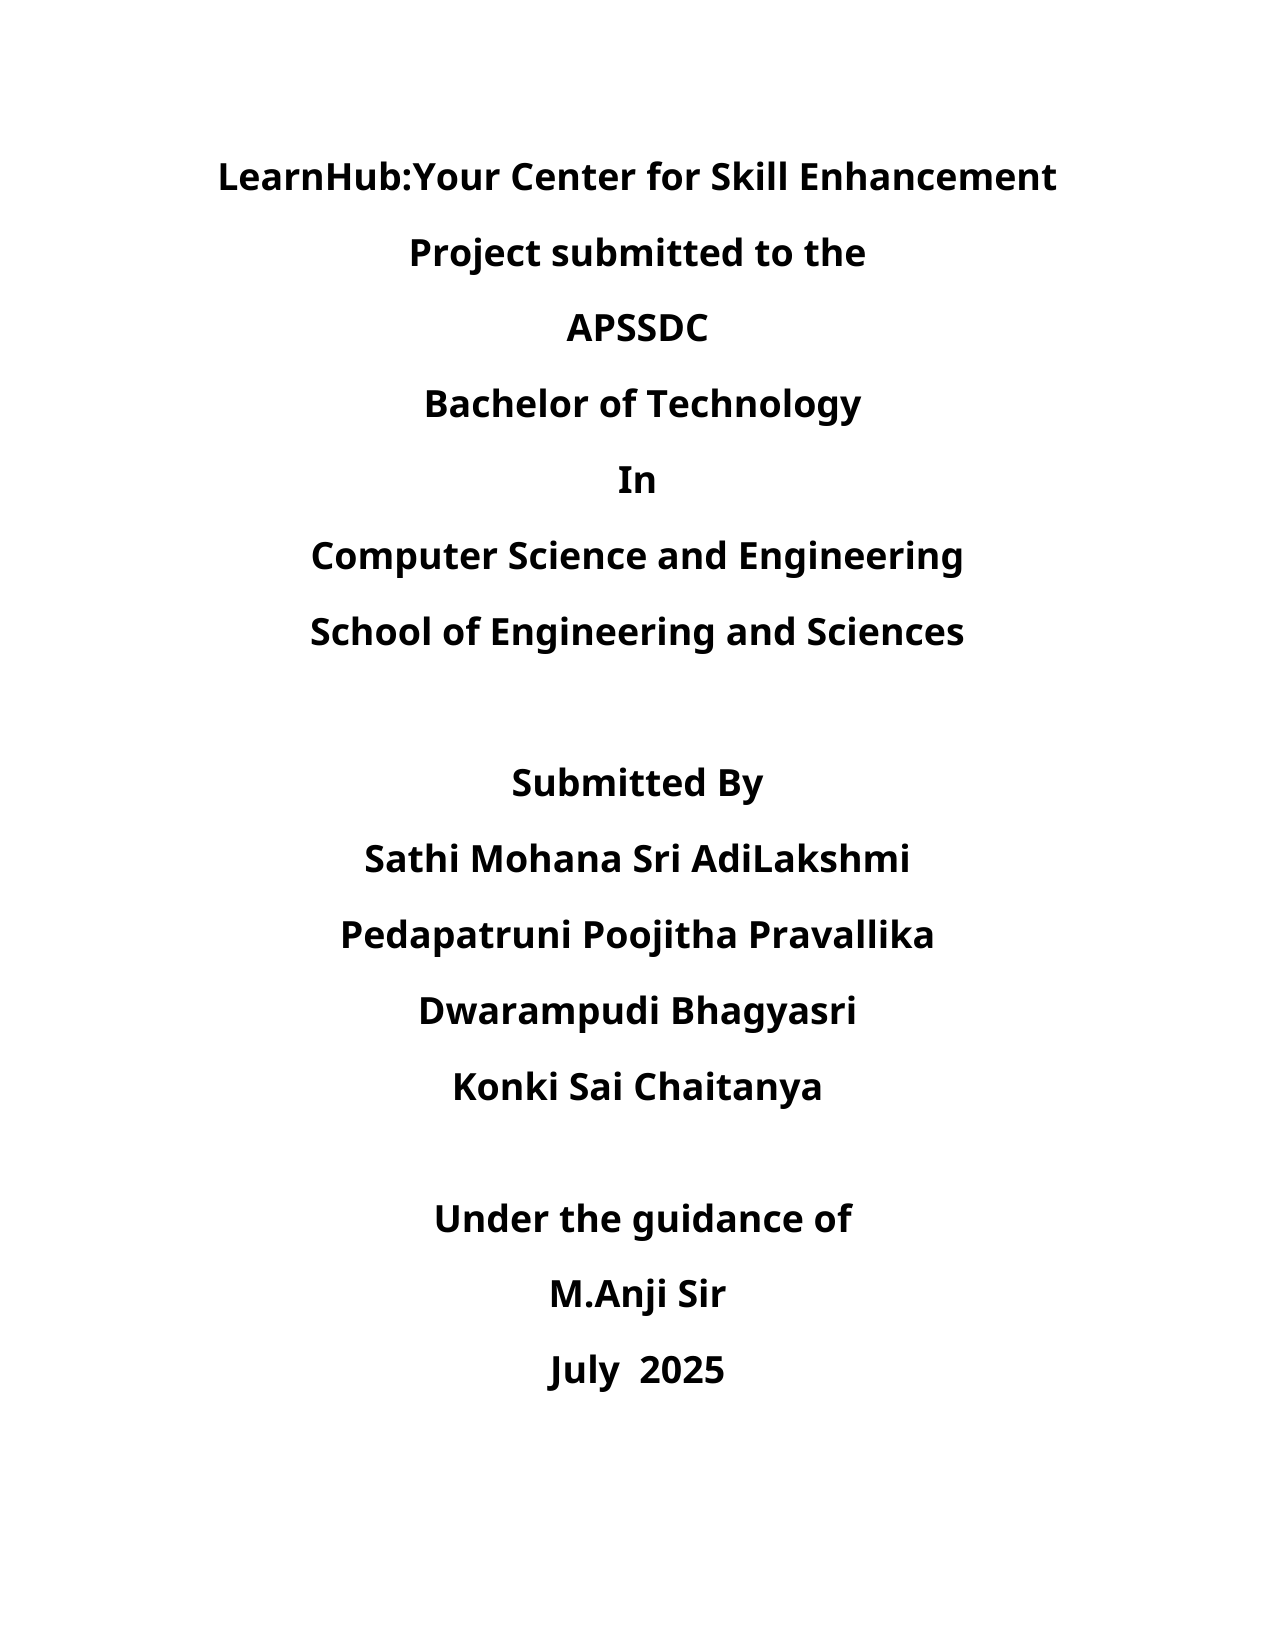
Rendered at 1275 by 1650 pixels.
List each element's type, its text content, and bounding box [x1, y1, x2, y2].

text APSSDC [148, 302, 1127, 353]
text LearnHub:Your Center for Skill Enhancement [150, 150, 1125, 201]
text Pedapatruni Poojitha Pravallika [150, 908, 1125, 959]
text In [150, 453, 1125, 504]
text Konki Sai Chaitanya [150, 1060, 1125, 1111]
text July 2025 [150, 1344, 1125, 1395]
text Sathi Mohana Sri AdiLakshmi [150, 832, 1125, 883]
text School of Engineering and Sciences [150, 605, 1125, 656]
text Computer Science and Engineering [150, 529, 1125, 580]
text M.Anji Sir [150, 1268, 1125, 1319]
text Bachelor of Technology [150, 377, 1125, 428]
text Under the guidance of [150, 1192, 1125, 1243]
text Dwarampudi Bhagyasri [150, 984, 1125, 1035]
text Submitted By [150, 757, 1125, 808]
text Project submitted to the [150, 226, 1125, 277]
